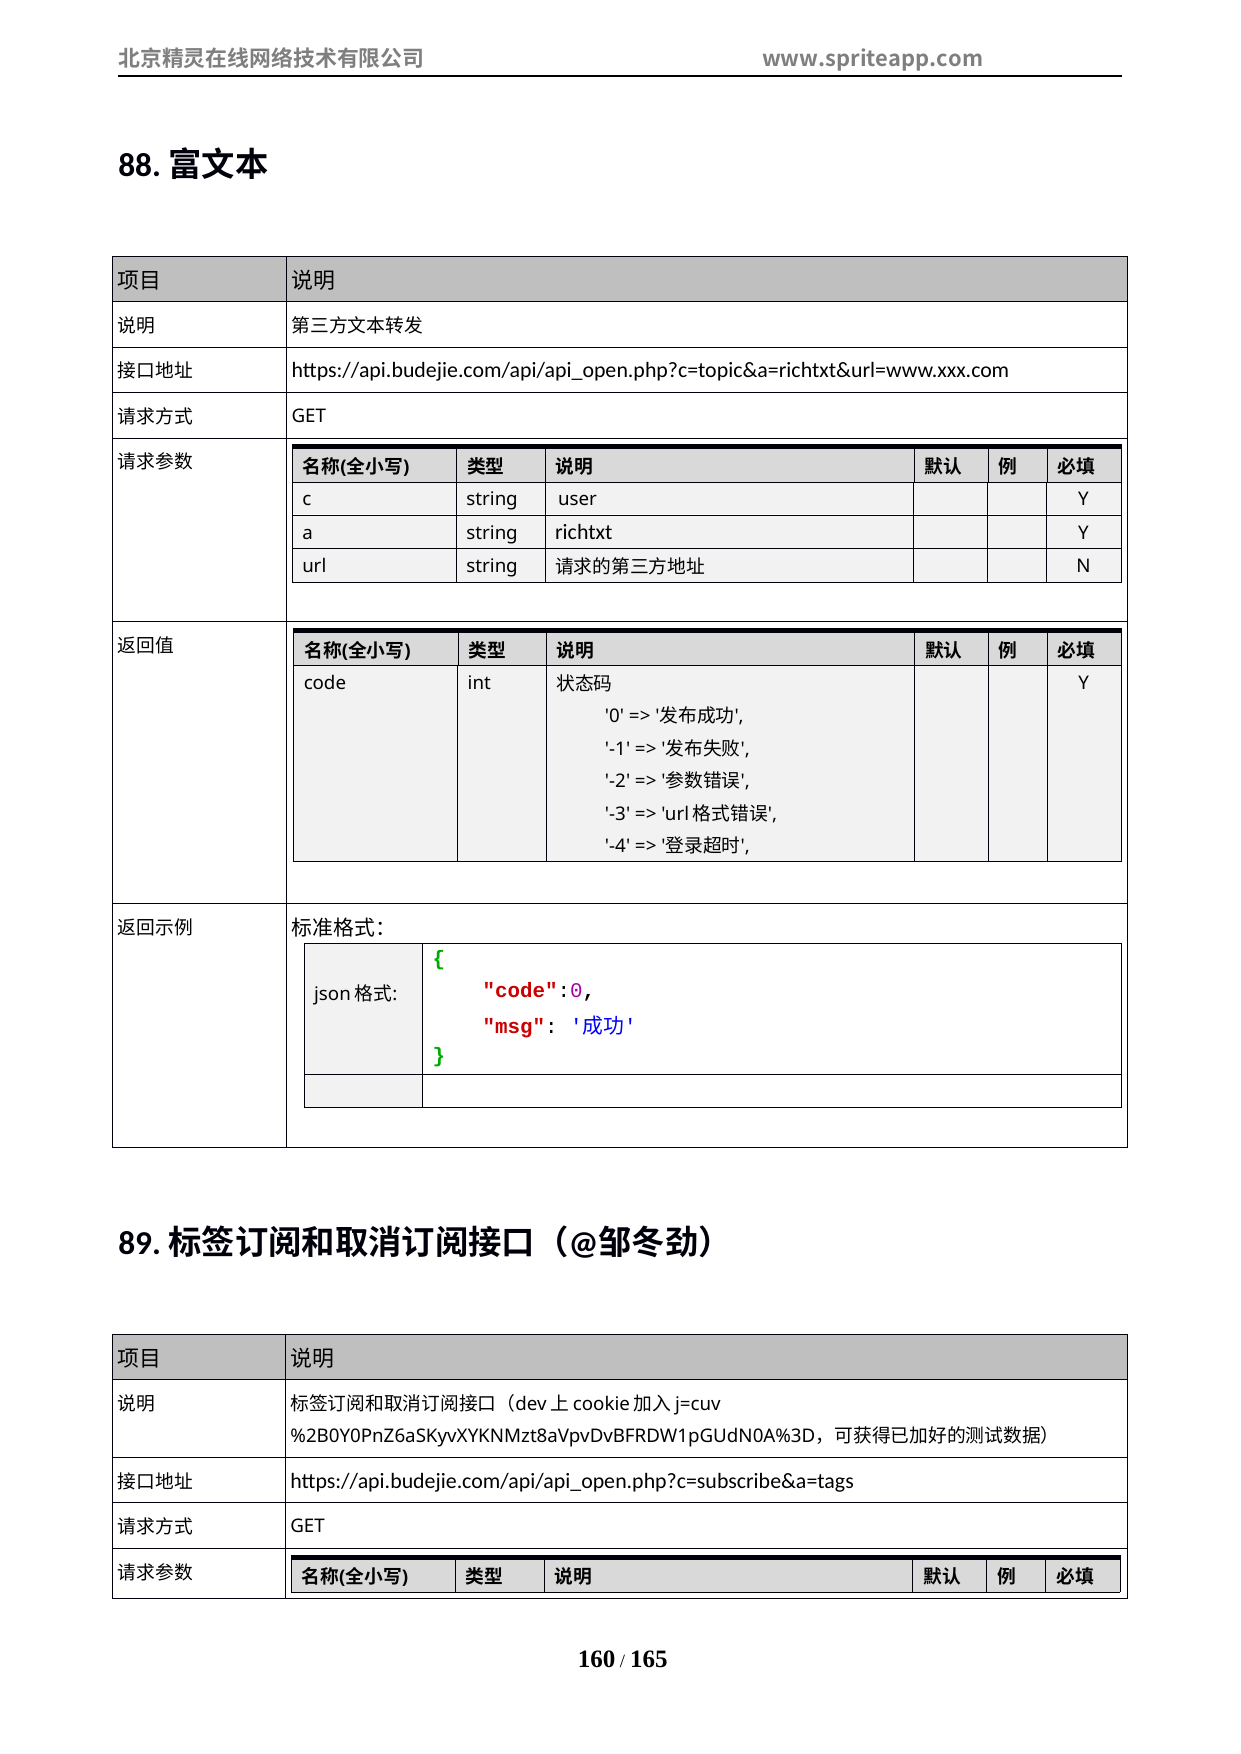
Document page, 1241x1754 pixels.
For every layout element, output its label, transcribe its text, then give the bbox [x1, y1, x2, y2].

table_cell 说明 [113, 302, 286, 347]
table_cell 请求方式 [113, 393, 286, 437]
table_cell 返回示例 [113, 904, 286, 1147]
subtitle 88. 富文本 [118, 129, 1122, 194]
table_cell 标签订阅和取消订阅接口（dev上cookie加入j=cuv%2B0Y0PnZ6aSKyvXYKNMzt8aVpvDvBFRDW1pGUdN0A%3D，可获得已加好的测试数据） [286, 1380, 1127, 1457]
table_cell https://api.budejie.com/api/api_open.php?c=topic&a=richtxt&url=www.xxx.com [287, 348, 1127, 392]
table_cell 接口地址 [113, 1458, 285, 1502]
table_cell 请求参数 [113, 439, 286, 621]
table_cell 说明 [113, 1380, 285, 1457]
subtitle 89. 标签订阅和取消订阅接口（@邹冬劲） [118, 1207, 1122, 1272]
table_cell [287, 622, 1127, 903]
table_cell 标准格式： [287, 904, 1127, 1147]
table_cell [286, 1549, 1127, 1598]
table_header 说明 [287, 257, 1127, 301]
table_cell GET [286, 1503, 1127, 1548]
table_cell 请求参数 [113, 1549, 285, 1598]
table_cell 返回值 [113, 622, 286, 903]
table_cell https://api.budejie.com/api/api_open.php?c=subscribe&a=tags [286, 1458, 1127, 1502]
table_cell [287, 439, 1127, 621]
table_header 项目 [113, 1335, 285, 1379]
table_cell 接口地址 [113, 348, 286, 392]
table_cell GET [287, 393, 1127, 437]
table_header 说明 [286, 1335, 1127, 1379]
table_cell 第三方文本转发 [287, 302, 1127, 347]
table_cell 请求方式 [113, 1503, 285, 1548]
table_header 项目 [113, 257, 286, 301]
